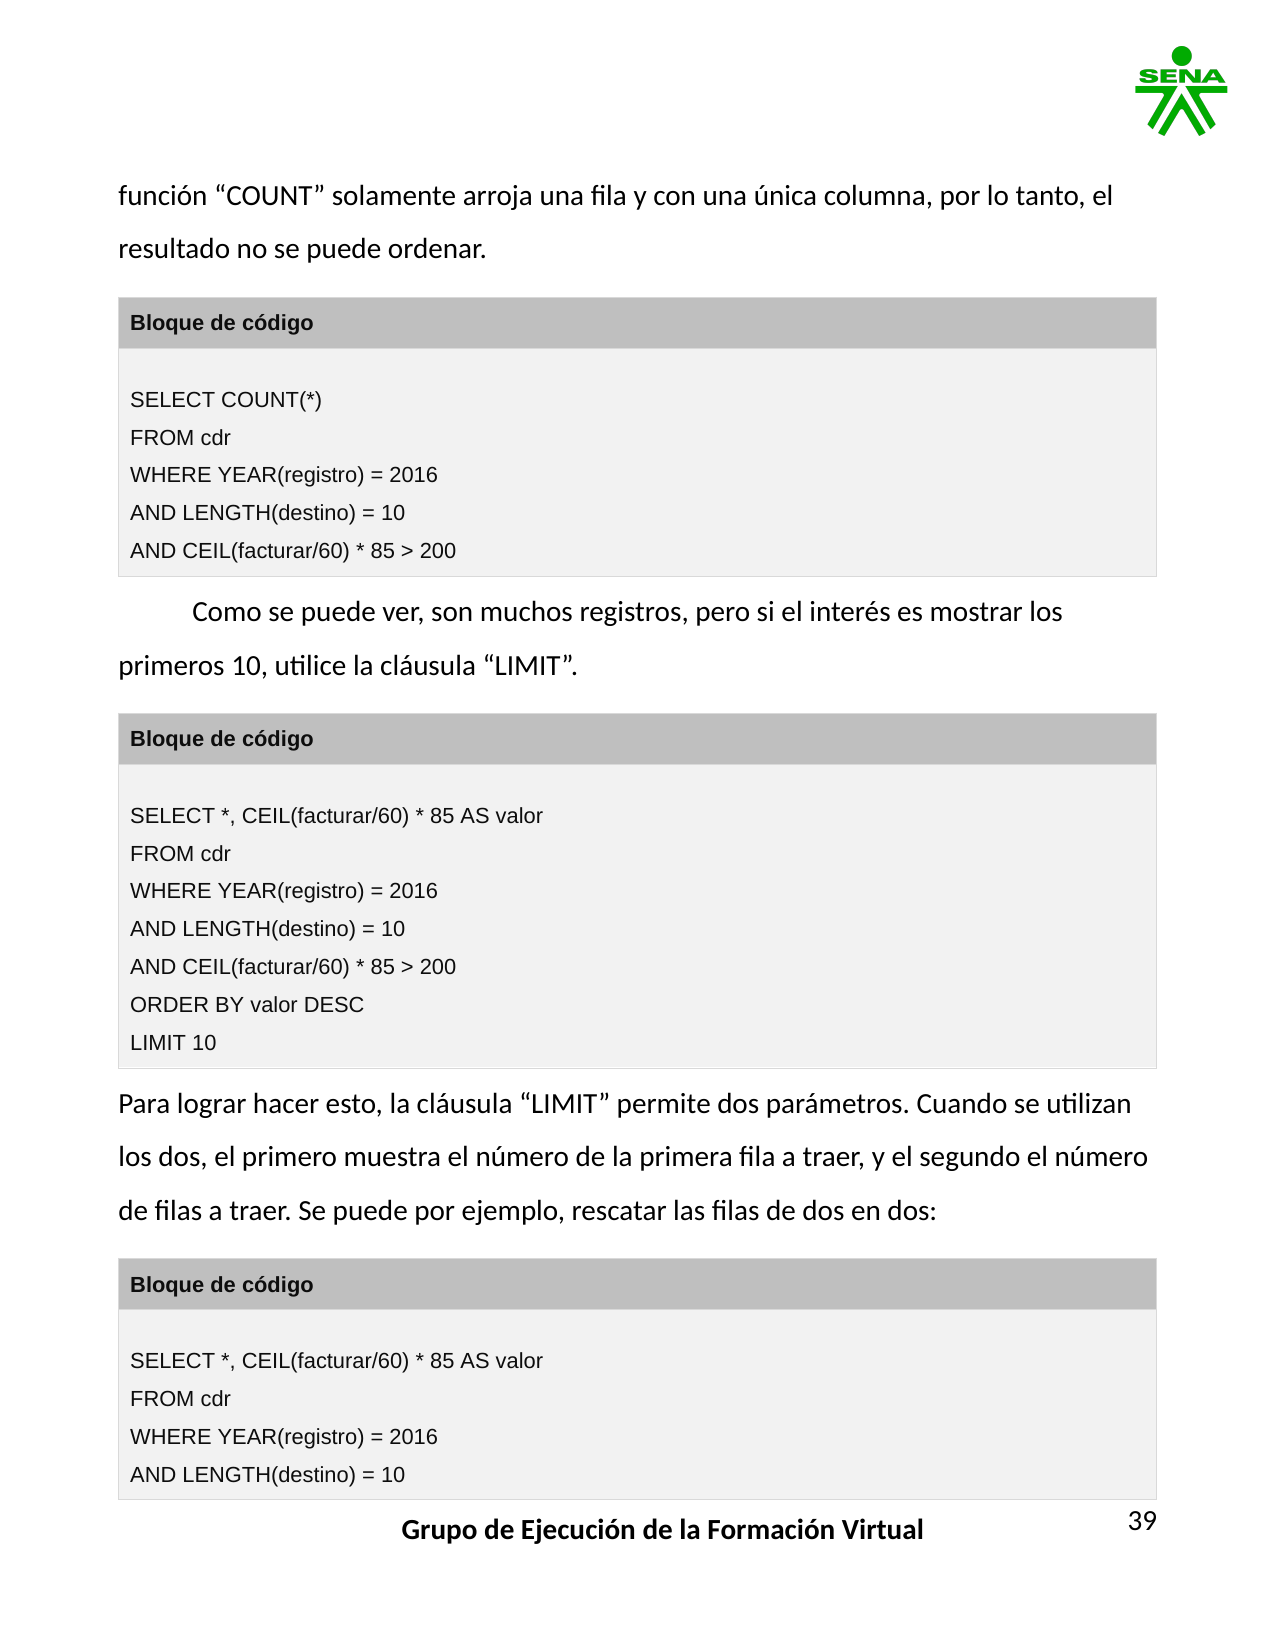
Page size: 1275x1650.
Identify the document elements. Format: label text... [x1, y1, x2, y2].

table_cell SELECT *, CEIL(facturar/60) * 85 AS valor FROM cdr WHERE YEAR(registro) = 2016 AND LENGTH(destino) = 10 AND CEIL(facturar/60) * 85 > 200 ORDER BY valor DESC LIMIT 10 [119, 765, 1156, 1067]
table_header Bloque de código [119, 298, 1156, 348]
table_header Bloque de código [119, 714, 1156, 764]
text Como se puede ver, son muchos registros, pero si el interés es mostrar los primeros 10, utilice la cláusula “LIMIT”. [118, 593, 1157, 682]
table_header Bloque de código [119, 1259, 1156, 1309]
picture [1135, 46, 1228, 136]
table_cell SELECT COUNT(*) FROM cdr WHERE YEAR(registro) = 2016 AND LENGTH(destino) = 10 AND CEIL(facturar/60) * 85 > 200 [119, 349, 1156, 576]
text Para lograr hacer esto, la cláusula “LIMIT” permite dos parámetros. Cuando se utilizan los dos, el primero muestra el número de la primera fila a traer, y el segundo el número de filas a traer. Se puede por ejemplo, rescatar las filas de dos en dos: [118, 1085, 1157, 1228]
